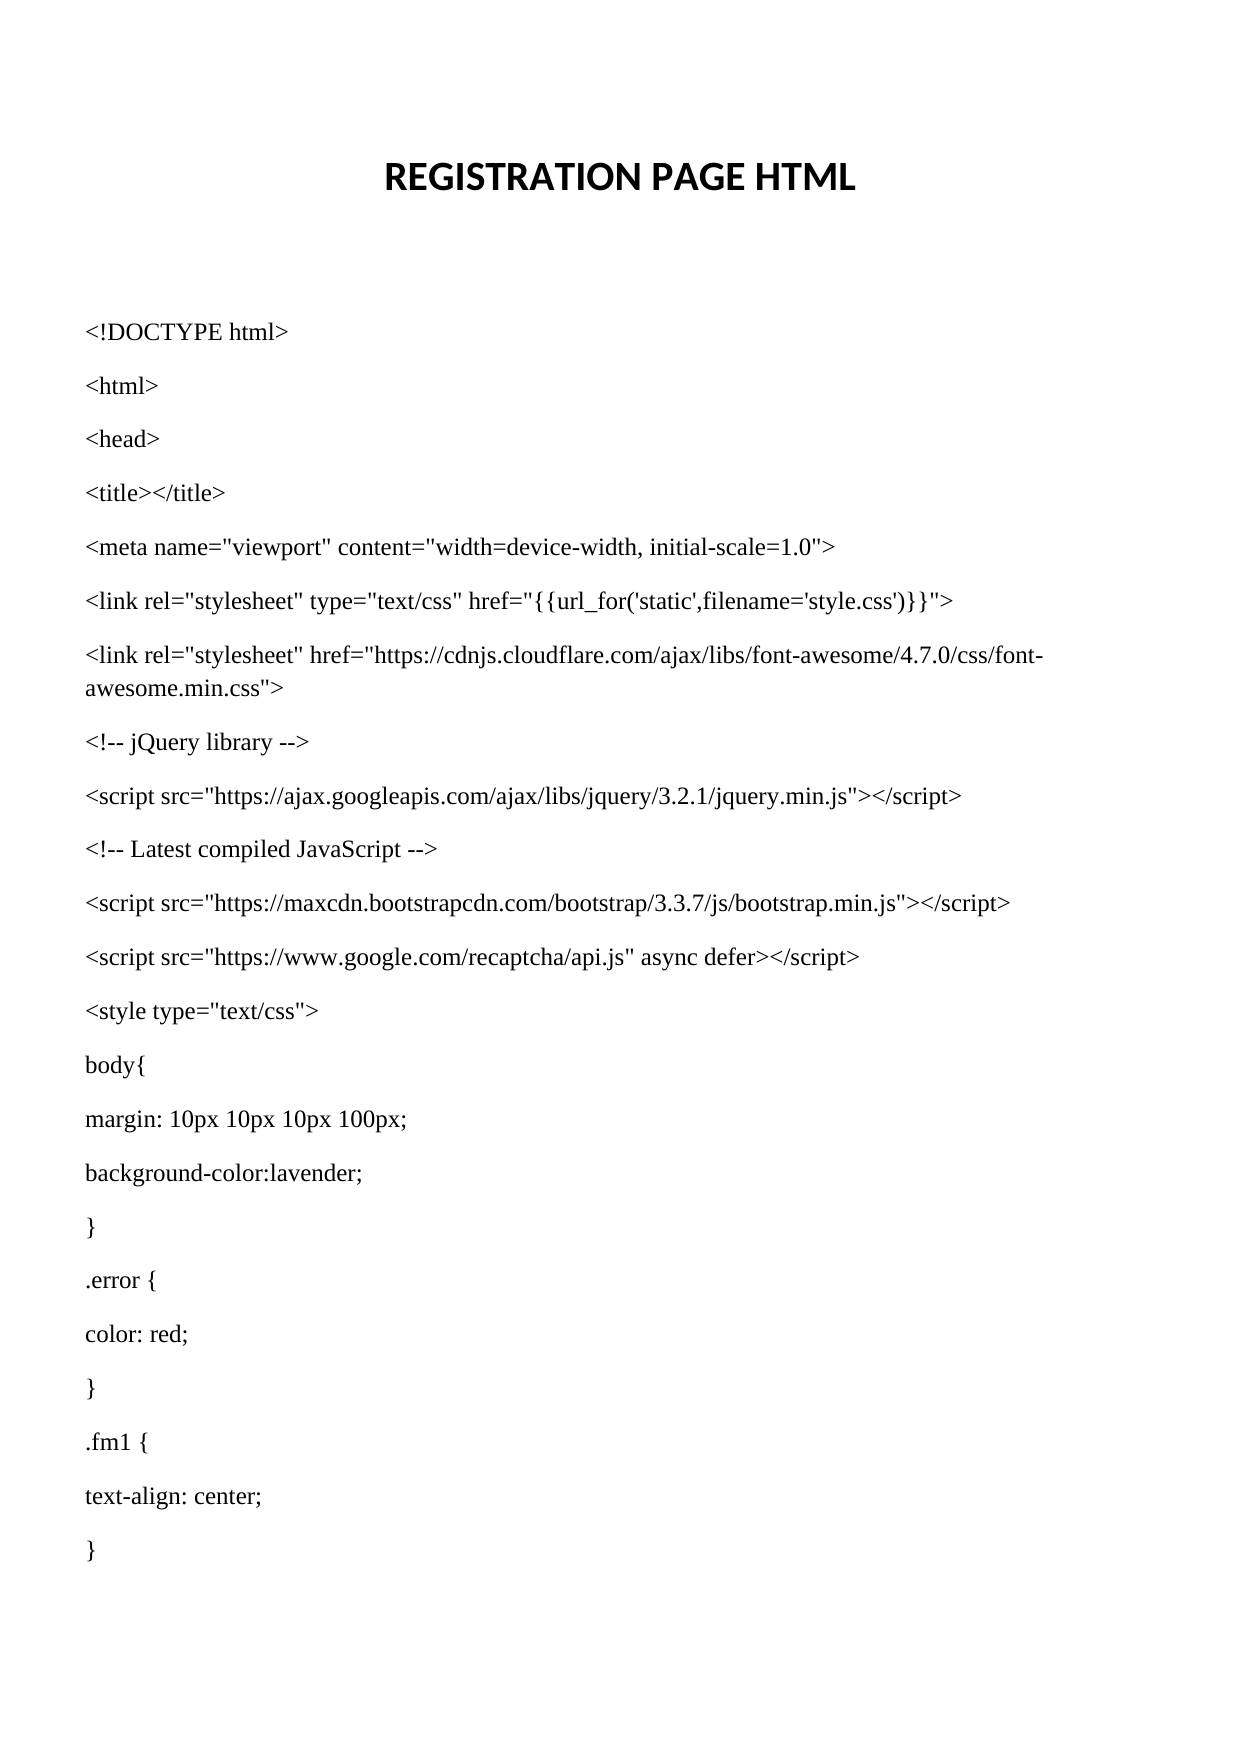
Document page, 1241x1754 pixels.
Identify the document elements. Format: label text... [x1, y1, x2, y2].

text .error { [85, 1265, 1090, 1294]
text <!-- Latest compiled JavaScript --> [85, 834, 1090, 863]
text text-align: center; [85, 1481, 1090, 1509]
text <!-- jQuery library --> [85, 727, 1090, 756]
text REGISTRATION PAGE HTML [150, 150, 1090, 201]
text margin: 10px 10px 10px 100px; [85, 1104, 1090, 1133]
text <script src="https://www.google.com/recaptcha/api.js" async defer></script> [85, 942, 1090, 971]
text background-color:lavender; [85, 1158, 1090, 1186]
text <link rel="stylesheet" type="text/css" href="{{url_for('static',filename='style.css')}}"> [85, 586, 1090, 615]
text <script src="https://ajax.googleapis.com/ajax/libs/jquery/3.2.1/jquery.min.js"></script> [85, 781, 1090, 809]
text } [85, 1535, 1090, 1563]
text <link rel="stylesheet" href="https://cdnjs.cloudflare.com/ajax/libs/font-awesome/4.7.0/css/font-awesome.min.css"> [85, 640, 1090, 702]
text } [85, 1212, 1090, 1240]
text <html> [85, 371, 1090, 399]
text body{ [85, 1050, 1090, 1079]
text color: red; [85, 1319, 1090, 1348]
text <script src="https://maxcdn.bootstrapcdn.com/bootstrap/3.3.7/js/bootstrap.min.js"></script> [85, 888, 1090, 917]
text <style type="text/css"> [85, 996, 1090, 1025]
text .fm1 { [85, 1427, 1090, 1456]
text <title></title> [85, 478, 1090, 507]
text <!DOCTYPE html> [85, 317, 1090, 346]
text <head> [85, 424, 1090, 453]
text } [85, 1373, 1090, 1402]
text <meta name="viewport" content="width=device-width, initial-scale=1.0"> [85, 532, 1090, 561]
